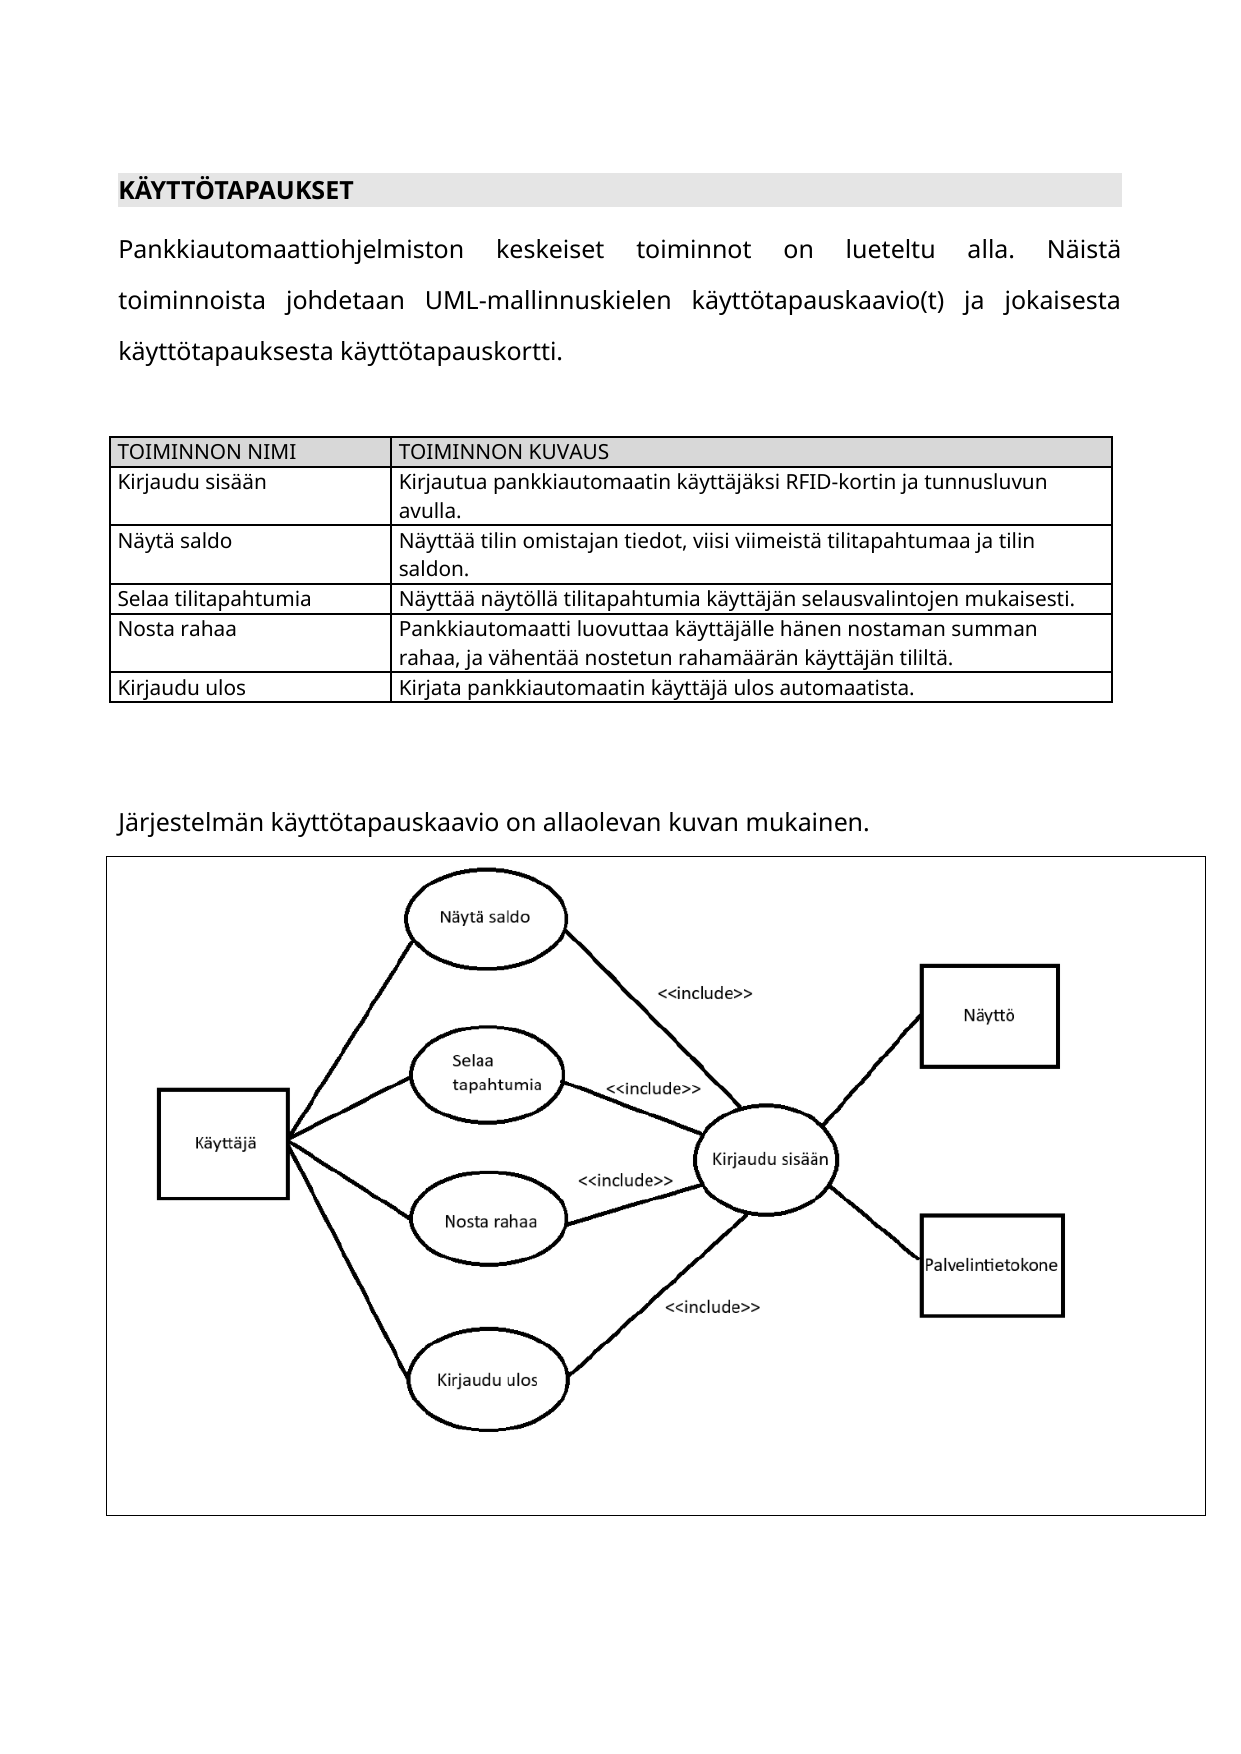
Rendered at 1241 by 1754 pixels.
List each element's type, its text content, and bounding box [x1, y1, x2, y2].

table_cell Näytä saldo [111, 526, 390, 583]
subtitle KÄYTTÖTAPAUKSET [118, 173, 1122, 207]
text Pankkiautomaattiohjelmiston keskeiset toiminnot on lueteltu alla. Näistä toiminnoista johdetaan UML-mallinnuskielen käyttötapauskaavio(t) ja jokaisesta käyttötapauksesta käyttötapauskortti. [118, 232, 1122, 368]
text Järjestelmän käyttötapauskaavio on allaolevan kuvan mukainen. [118, 805, 1122, 839]
picture [118, 857, 1123, 1458]
table_cell Kirjata pankkiautomaatin käyttäjä ulos automaatista. [392, 673, 1111, 701]
table_header TOIMINNON KUVAUS [392, 438, 1111, 466]
table_header [107, 857, 1205, 1514]
table_cell Nosta rahaa [111, 615, 390, 671]
table_header TOIMINNON NIMI [111, 438, 390, 466]
table_cell Näyttää näytöllä tilitapahtumia käyttäjän selausvalintojen mukaisesti. [392, 585, 1111, 613]
table_cell Pankkiautomaatti luovuttaa käyttäjälle hänen nostaman summan rahaa, ja vähentää nostetun rahamäärän käyttäjän tililtä. [392, 615, 1111, 671]
table_cell Kirjautua pankkiautomaatin käyttäjäksi RFID-kortin ja tunnusluvun avulla. [392, 468, 1111, 524]
table_cell Näyttää tilin omistajan tiedot, viisi viimeistä tilitapahtumaa ja tilin saldon. [392, 526, 1111, 583]
table_cell Selaa tilitapahtumia [111, 585, 390, 613]
table_cell Kirjaudu ulos [111, 673, 390, 701]
table_cell Kirjaudu sisään [111, 468, 390, 524]
